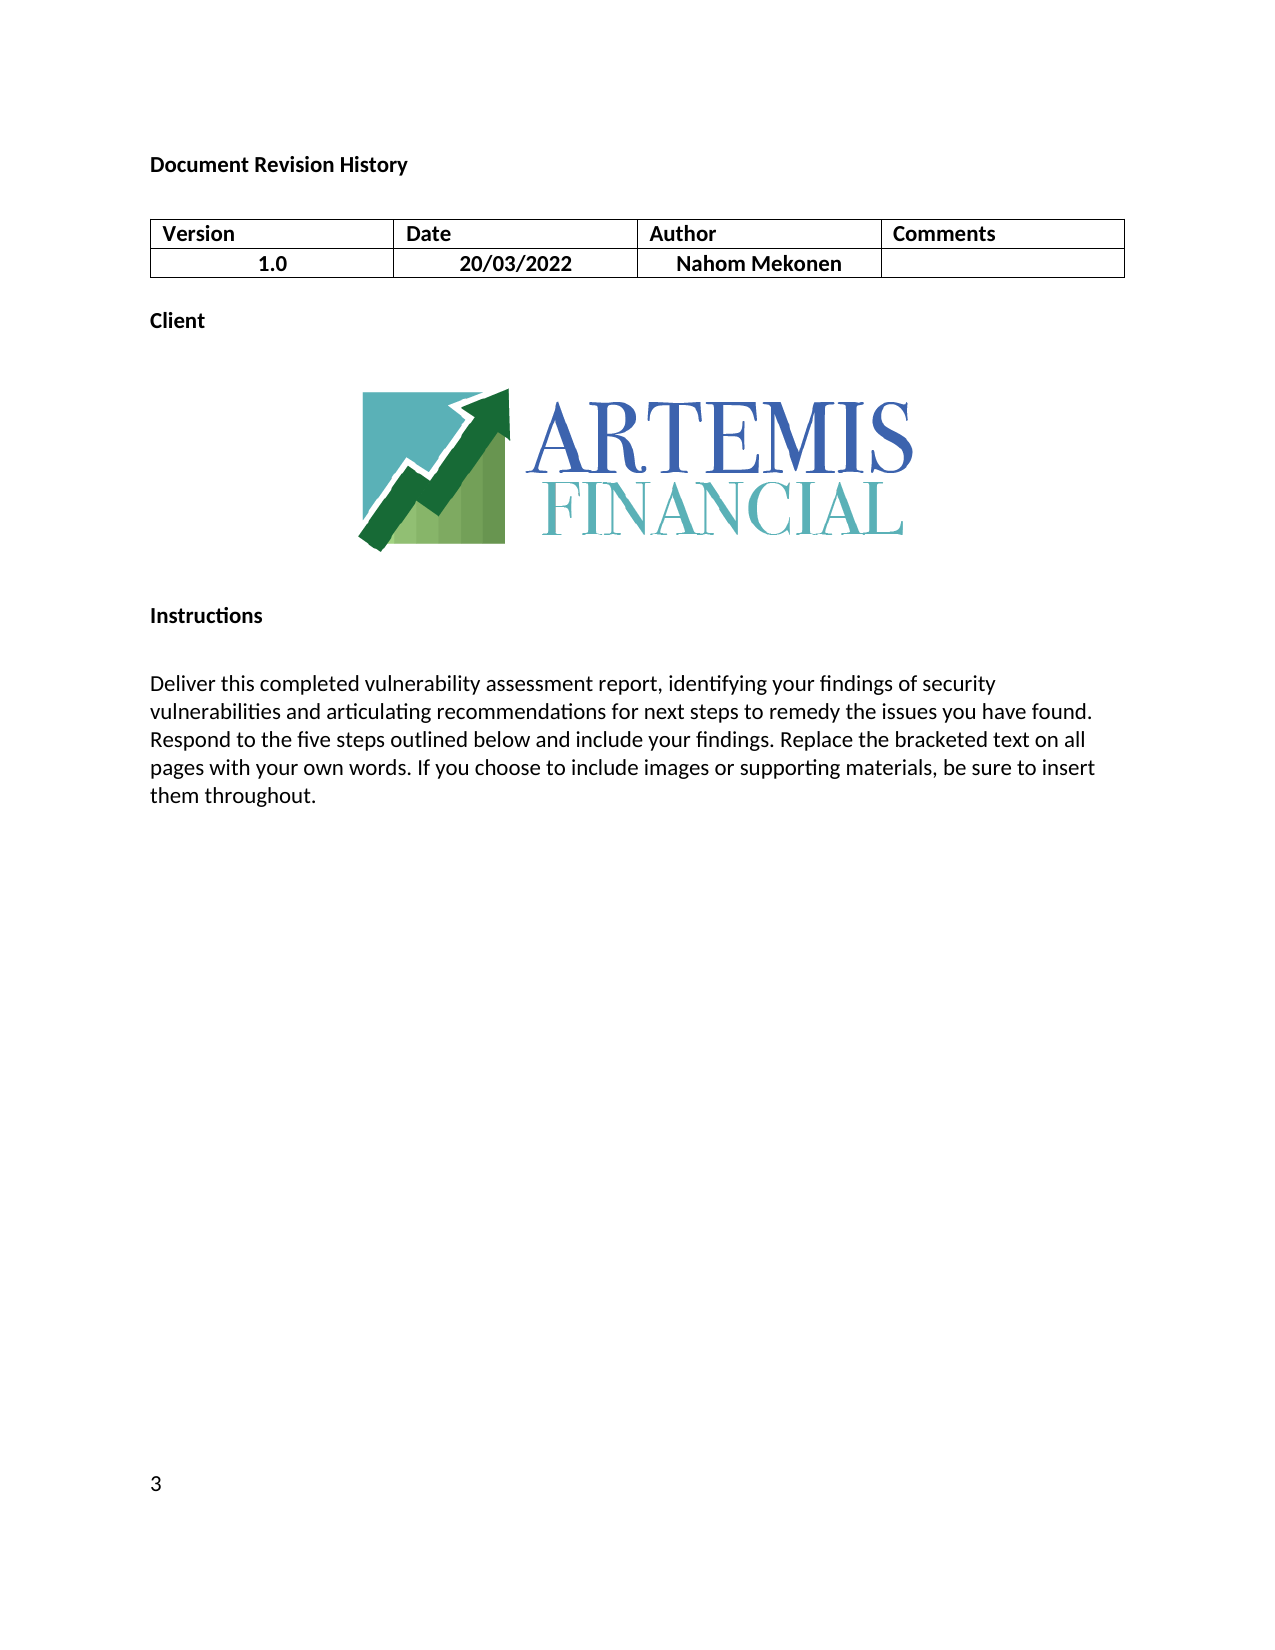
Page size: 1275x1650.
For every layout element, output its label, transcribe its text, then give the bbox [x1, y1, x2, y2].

table_cell Nahom Mekonen [638, 249, 881, 277]
table_cell 20/03/2022 [394, 249, 637, 277]
table_header Version [151, 220, 393, 248]
text Respond to the five steps outlined below and include your findings. Replace the bracketed text on all pages with your own words. If you choose to include images or supporting materials, be sure to insert them throughout. [150, 726, 1125, 809]
picture [346, 374, 929, 573]
subtitle Client [150, 306, 1125, 334]
table_cell [882, 249, 1124, 277]
table_header Author [638, 220, 881, 248]
subtitle Document Revision History [150, 150, 1125, 178]
subtitle Instructions [150, 601, 1125, 629]
table_cell 1.0 [151, 249, 393, 277]
table_header Comments [882, 220, 1124, 248]
text Deliver this completed vulnerability assessment report, identifying your findings of security vulnerabilities and articulating recommendations for next steps to remedy the issues you have found. [150, 669, 1125, 726]
table_header Date [394, 220, 637, 248]
